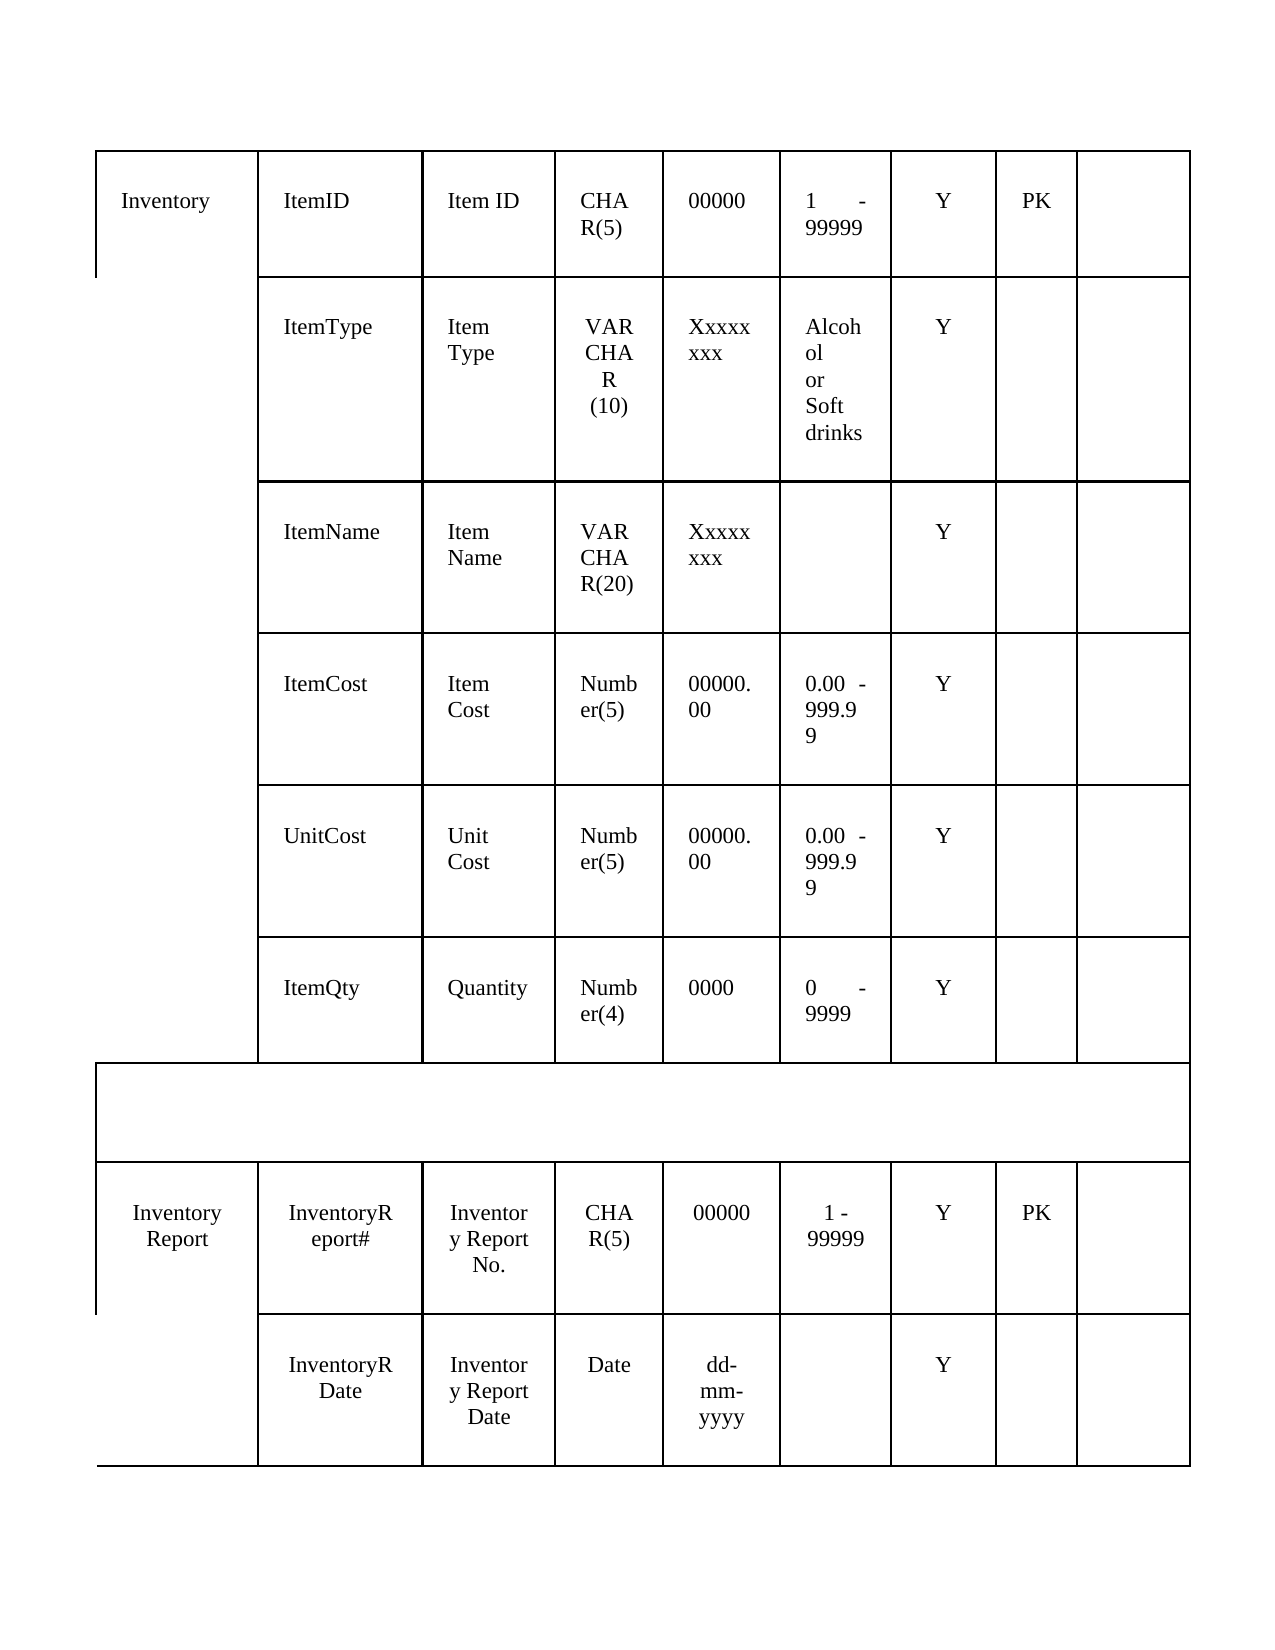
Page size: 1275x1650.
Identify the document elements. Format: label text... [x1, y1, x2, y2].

table_cell 00000.00 [664, 786, 779, 936]
table_cell Number(5) [556, 786, 662, 936]
table_cell [781, 483, 890, 632]
table_cell Inventory Report Date [424, 1315, 554, 1465]
table_cell [997, 938, 1076, 1062]
table_cell PK [997, 152, 1076, 276]
table_cell 0.00 - 999.99 [781, 634, 890, 784]
table_cell 00000 [664, 1163, 779, 1313]
table_cell InventoryReport# [259, 1163, 421, 1313]
table_cell 1 - 99999 [781, 152, 890, 276]
table_cell Xxxxxxxx [664, 278, 779, 480]
table_cell [997, 483, 1076, 632]
table_cell Y [892, 1163, 995, 1313]
table_cell dd-mm-yyyy [664, 1315, 779, 1465]
table_cell PK [997, 1163, 1076, 1313]
table_cell Number(4) [556, 938, 662, 1062]
table_cell [1078, 278, 1189, 480]
table_cell [1078, 1315, 1189, 1465]
table_cell [1078, 1163, 1189, 1313]
table_cell Inventory [96, 152, 257, 1062]
table_cell Date [556, 1315, 662, 1465]
table_cell VARCHAR(20) [556, 483, 662, 632]
table_cell Item Type [424, 278, 554, 480]
table_cell InventoryRDate [259, 1315, 421, 1465]
table_cell Quantity [424, 938, 554, 1062]
table_cell Inventory Report No. [424, 1163, 554, 1313]
table_cell Y [892, 786, 995, 936]
table_cell [1078, 152, 1189, 276]
table_cell 0.00 - 999.99 [781, 786, 890, 936]
table_cell ItemCost [259, 634, 421, 784]
table_cell Alcohol or Soft drinks [781, 278, 890, 480]
table_cell ItemType [259, 278, 421, 480]
table_cell [1078, 483, 1189, 632]
table_cell Y [892, 1315, 995, 1465]
table_cell Y [892, 152, 995, 276]
table_cell Number(5) [556, 634, 662, 784]
table_cell Xxxxxxxx [664, 483, 779, 632]
table_cell [997, 634, 1076, 784]
table_cell VAR CHAR (10) [556, 278, 662, 480]
table_cell 00000 [664, 152, 779, 276]
table_cell CHAR(5) [556, 1163, 662, 1313]
table_cell Y [892, 938, 995, 1062]
table_cell ItemID [259, 152, 421, 276]
table_cell [97, 1064, 1189, 1161]
table_cell Item Cost [424, 634, 554, 784]
table_cell Y [892, 483, 995, 632]
table_cell [1078, 634, 1189, 784]
table_cell Y [892, 278, 995, 480]
table_cell UnitCost [259, 786, 421, 936]
table_cell ItemName [259, 483, 421, 632]
table_cell [1078, 786, 1189, 936]
table_cell ItemQty [259, 938, 421, 1062]
table_cell 00000.00 [664, 634, 779, 784]
table_cell [997, 278, 1076, 480]
table_cell 0 - 9999 [781, 938, 890, 1062]
table_cell CHAR(5) [556, 152, 662, 276]
table_cell 0000 [664, 938, 779, 1062]
table_cell Item ID [424, 152, 554, 276]
table_cell 1 - 99999 [781, 1163, 890, 1313]
table_cell [997, 1315, 1076, 1465]
table_cell Unit Cost [424, 786, 554, 936]
table_cell [781, 1315, 890, 1465]
table_cell Item Name [424, 483, 554, 632]
table_cell [1078, 938, 1189, 1062]
table_cell Y [892, 634, 995, 784]
table_cell [997, 786, 1076, 936]
table_cell Inventory Report [96, 1163, 257, 1465]
